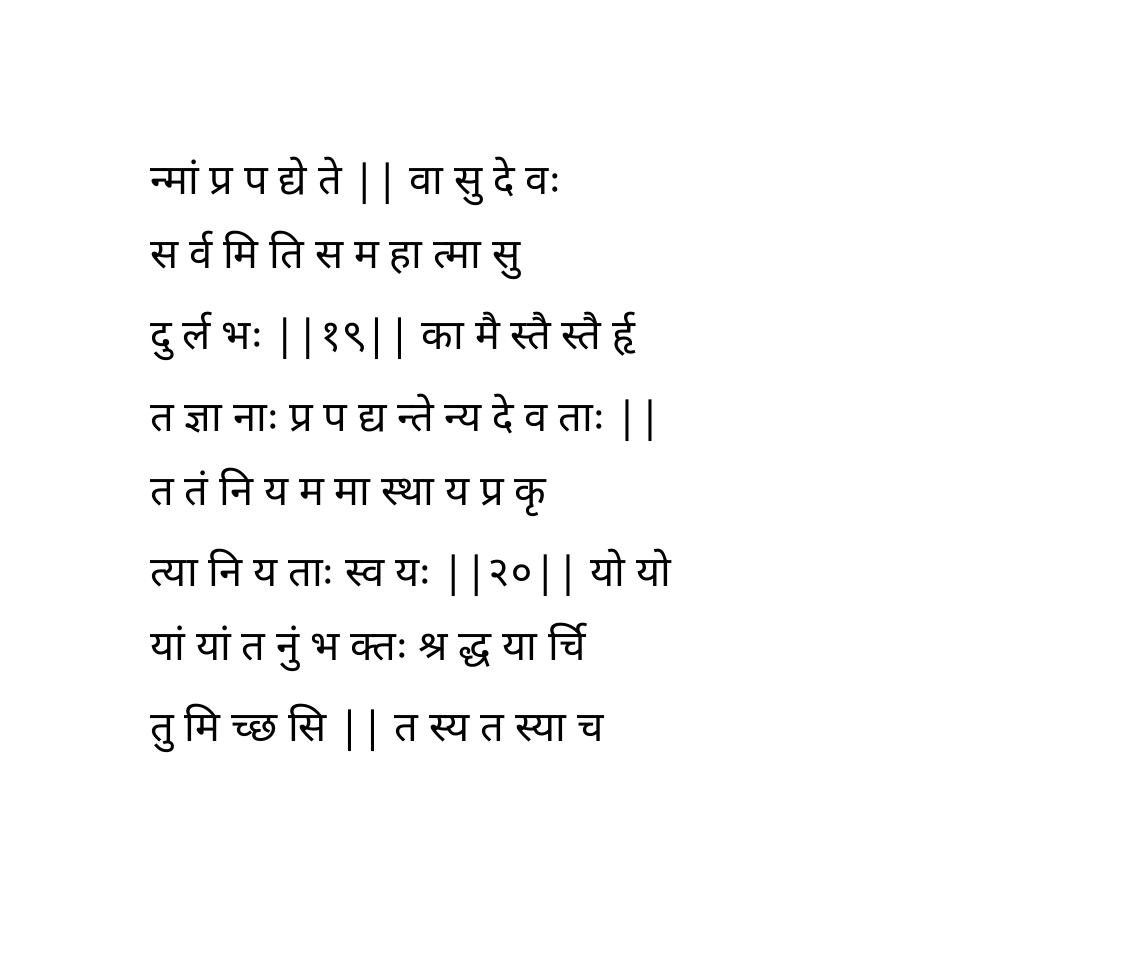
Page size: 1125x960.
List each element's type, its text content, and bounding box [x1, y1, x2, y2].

text तु मि च्छ सि || त स्य त स्या च [150, 697, 984, 758]
text त ज्ञा नाः प्र प द्य न्ते न्य दे व ताः || [150, 386, 984, 448]
text दु र्ल भः ||१९|| का मै स्तै स्तै र्हृ [150, 305, 984, 367]
text त्या नि य ताः स्व यः ||२०|| यो यो [150, 542, 984, 603]
text त तं नि य म मा स्था य प्र कृ [150, 468, 984, 522]
text स र्व मि ति स म हा त्मा सु [150, 231, 984, 286]
text न्मां प्र प द्ये ते || वा सु दे वः [150, 150, 984, 212]
text यां यां त नुं भ क्तः श्र द्ध या र्चि [150, 623, 984, 677]
